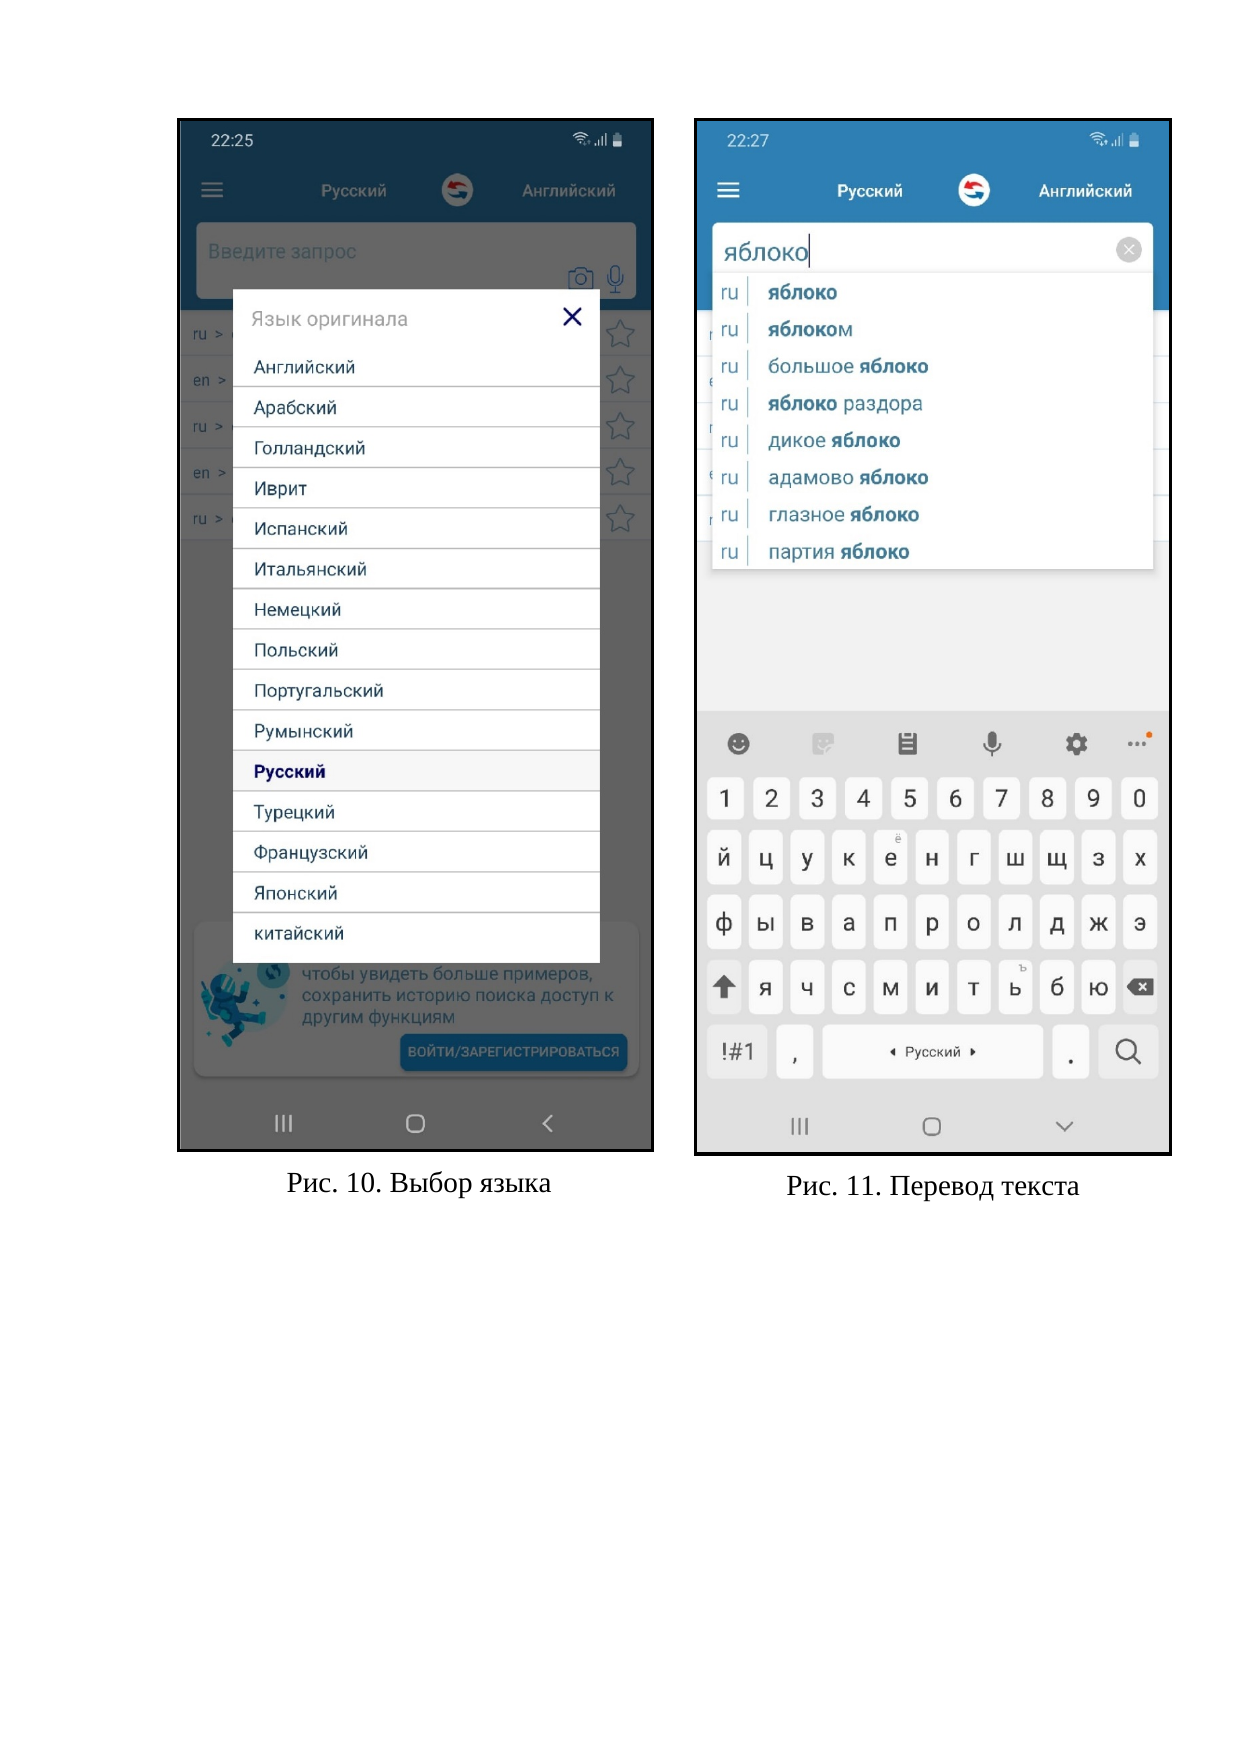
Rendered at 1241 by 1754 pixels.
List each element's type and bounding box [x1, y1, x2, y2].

picture [180, 121, 651, 1149]
picture [697, 121, 1169, 1152]
